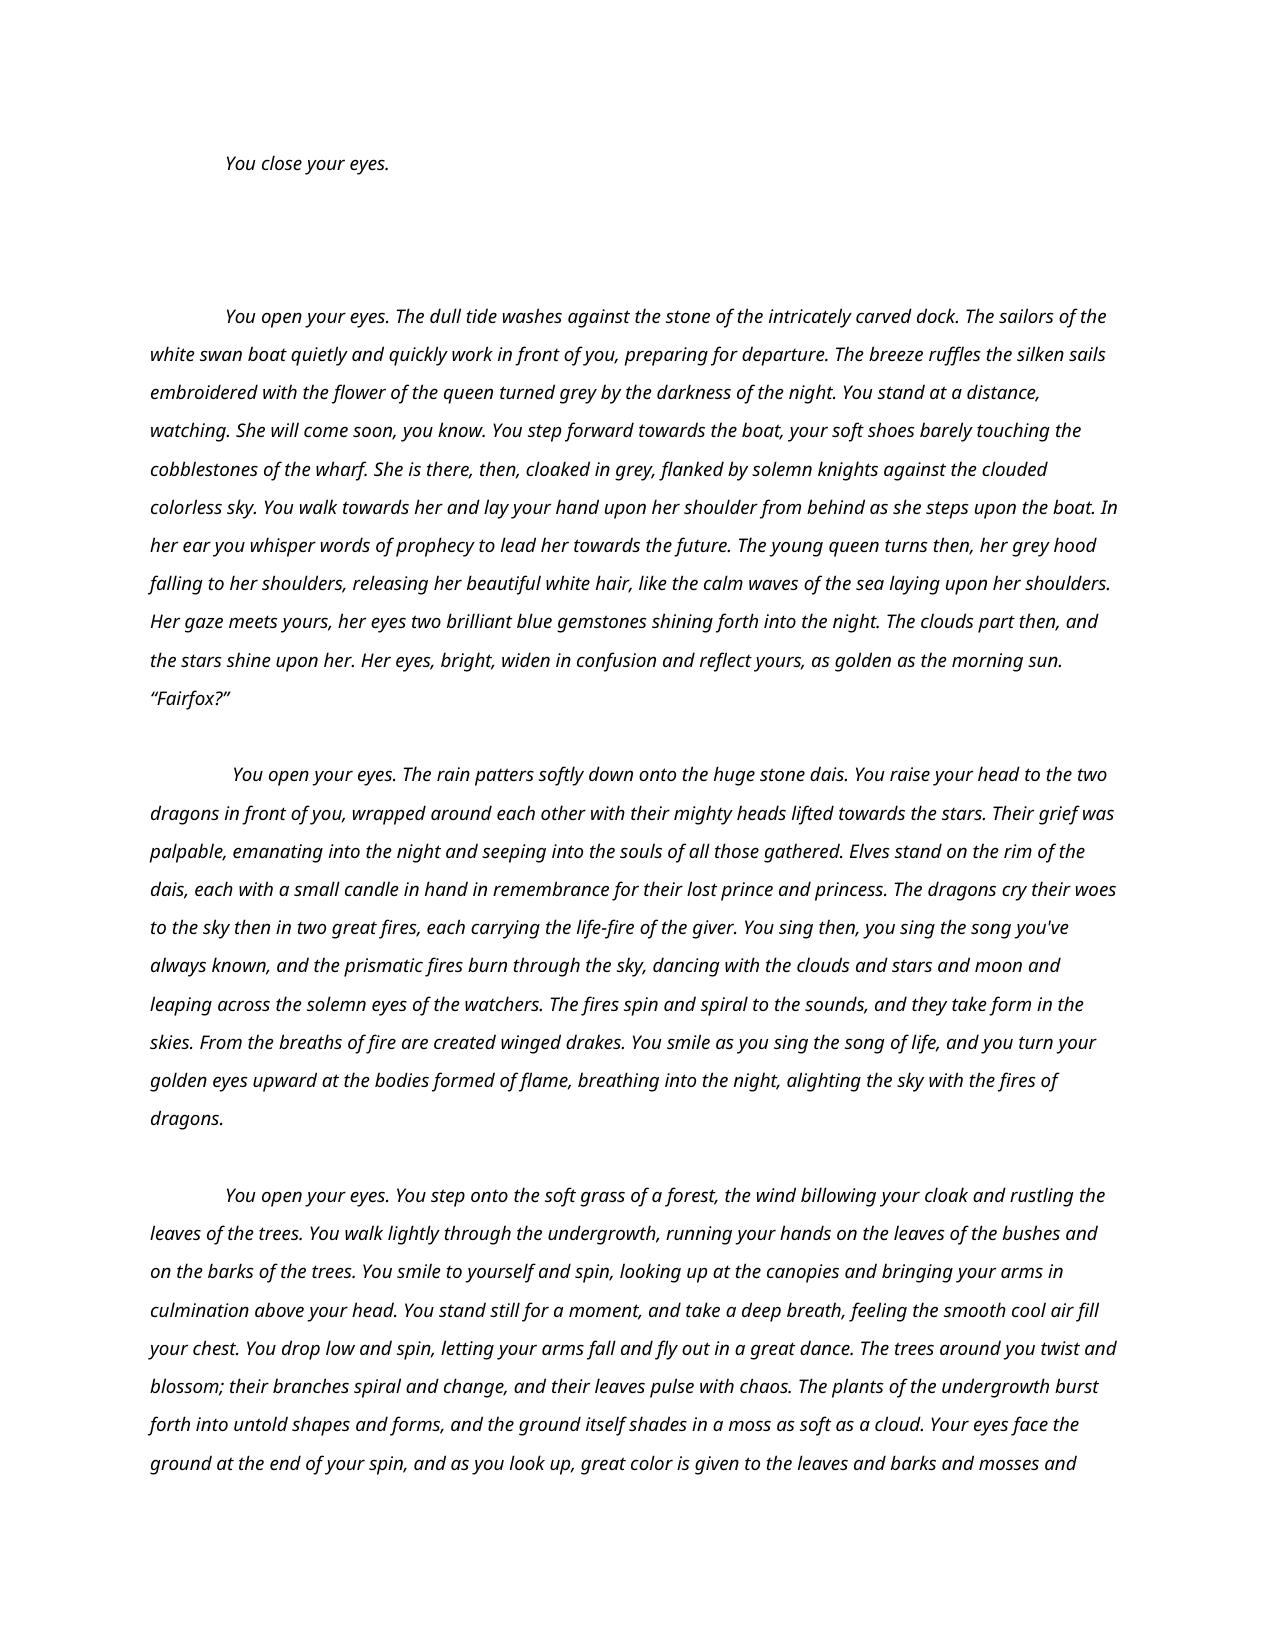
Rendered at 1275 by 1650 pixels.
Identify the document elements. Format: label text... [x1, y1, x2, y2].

text You open your eyes. The rain patters softly down onto the huge stone dais. You raise your head to the two dragons in front of you, wrapped around each other with their mighty heads lifted towards the stars. Their grief was palpable, emanating into the night and seeping into the souls of all those gathered. Elves stand on the rim of the dais, each with a small candle in hand in remembrance for their lost prince and princess. The dragons cry their woes to the sky then in two great fires, each carrying the life-fire of the giver. You sing then, you sing the song you've always known, and the prismatic fires burn through the sky, dancing with the clouds and stars and moon and leaping across the solemn eyes of the watchers. The fires spin and spiral to the sounds, and they take form in the skies. From the breaths of fire are created winged drakes. You smile as you sing the song of life, and you turn your golden eyes upward at the bodies formed of flame, breathing into the night, alighting the sky with the fires of dragons. [150, 762, 1125, 1131]
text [150, 1182, 1125, 1475]
text You open your eyes. The dull tide washes against the stone of the intricately carved dock. The sailors of the white swan boat quietly and quickly work in front of you, preparing for departure. The breeze ruffles the silken sails embroidered with the flower of the queen turned grey by the darkness of the night. You stand at a distance, watching. She will come soon, you know. You step forward towards the boat, your soft shoes barely touching the cobblestones of the wharf. She is there, then, cloaked in grey, flanked by solemn knights against the clouded colorless sky. You walk towards her and lay your hand upon her shoulder from behind as she steps upon the boat. In her ear you whisper words of prophecy to lead her towards the future. The young queen turns then, her grey hood falling to her shoulders, releasing her beautiful white hair, like the calm waves of the sea laying upon her shoulders. Her gaze meets yours, her eyes two brilliant blue gemstones shining forth into the night. The clouds part then, and the stars shine upon her. Her eyes, bright, widen in confusion and reflect yours, as golden as the morning sun. “Fairfox?” [150, 303, 1125, 711]
text You close your eyes. [150, 150, 1125, 176]
